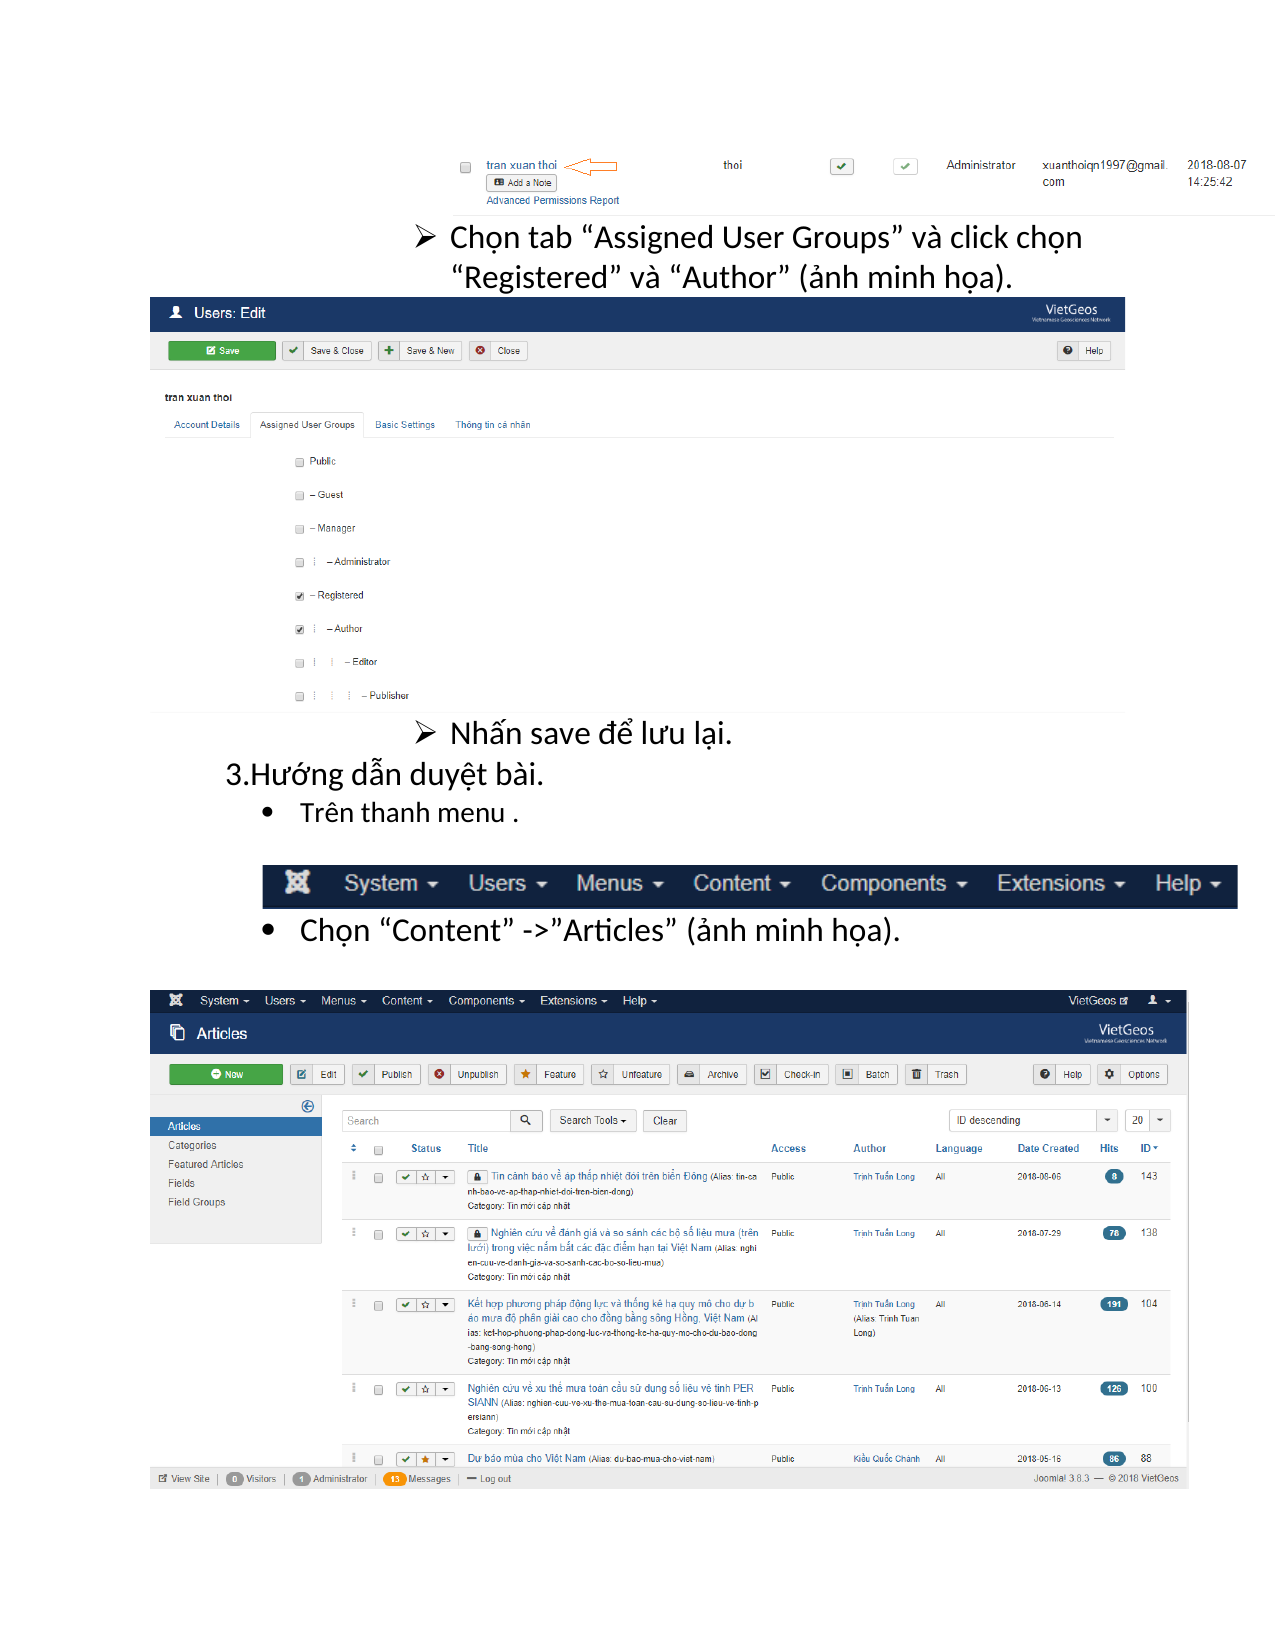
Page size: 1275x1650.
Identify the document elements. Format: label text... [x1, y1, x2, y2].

list Nhấn save để lưu lại. [412, 713, 1125, 753]
picture [450, 150, 1275, 216]
list Trên thanh menu . [262, 794, 1125, 829]
list Chọn tab “Assigned User Groups” và click chọn “Registered” và “Author” (ảnh minh họa). [412, 216, 1125, 297]
list Chọn “Content” ->”Articles” (ảnh minh họa). [262, 909, 1125, 950]
text 3.Hướng dẫn duyệt bài. [225, 753, 1125, 794]
